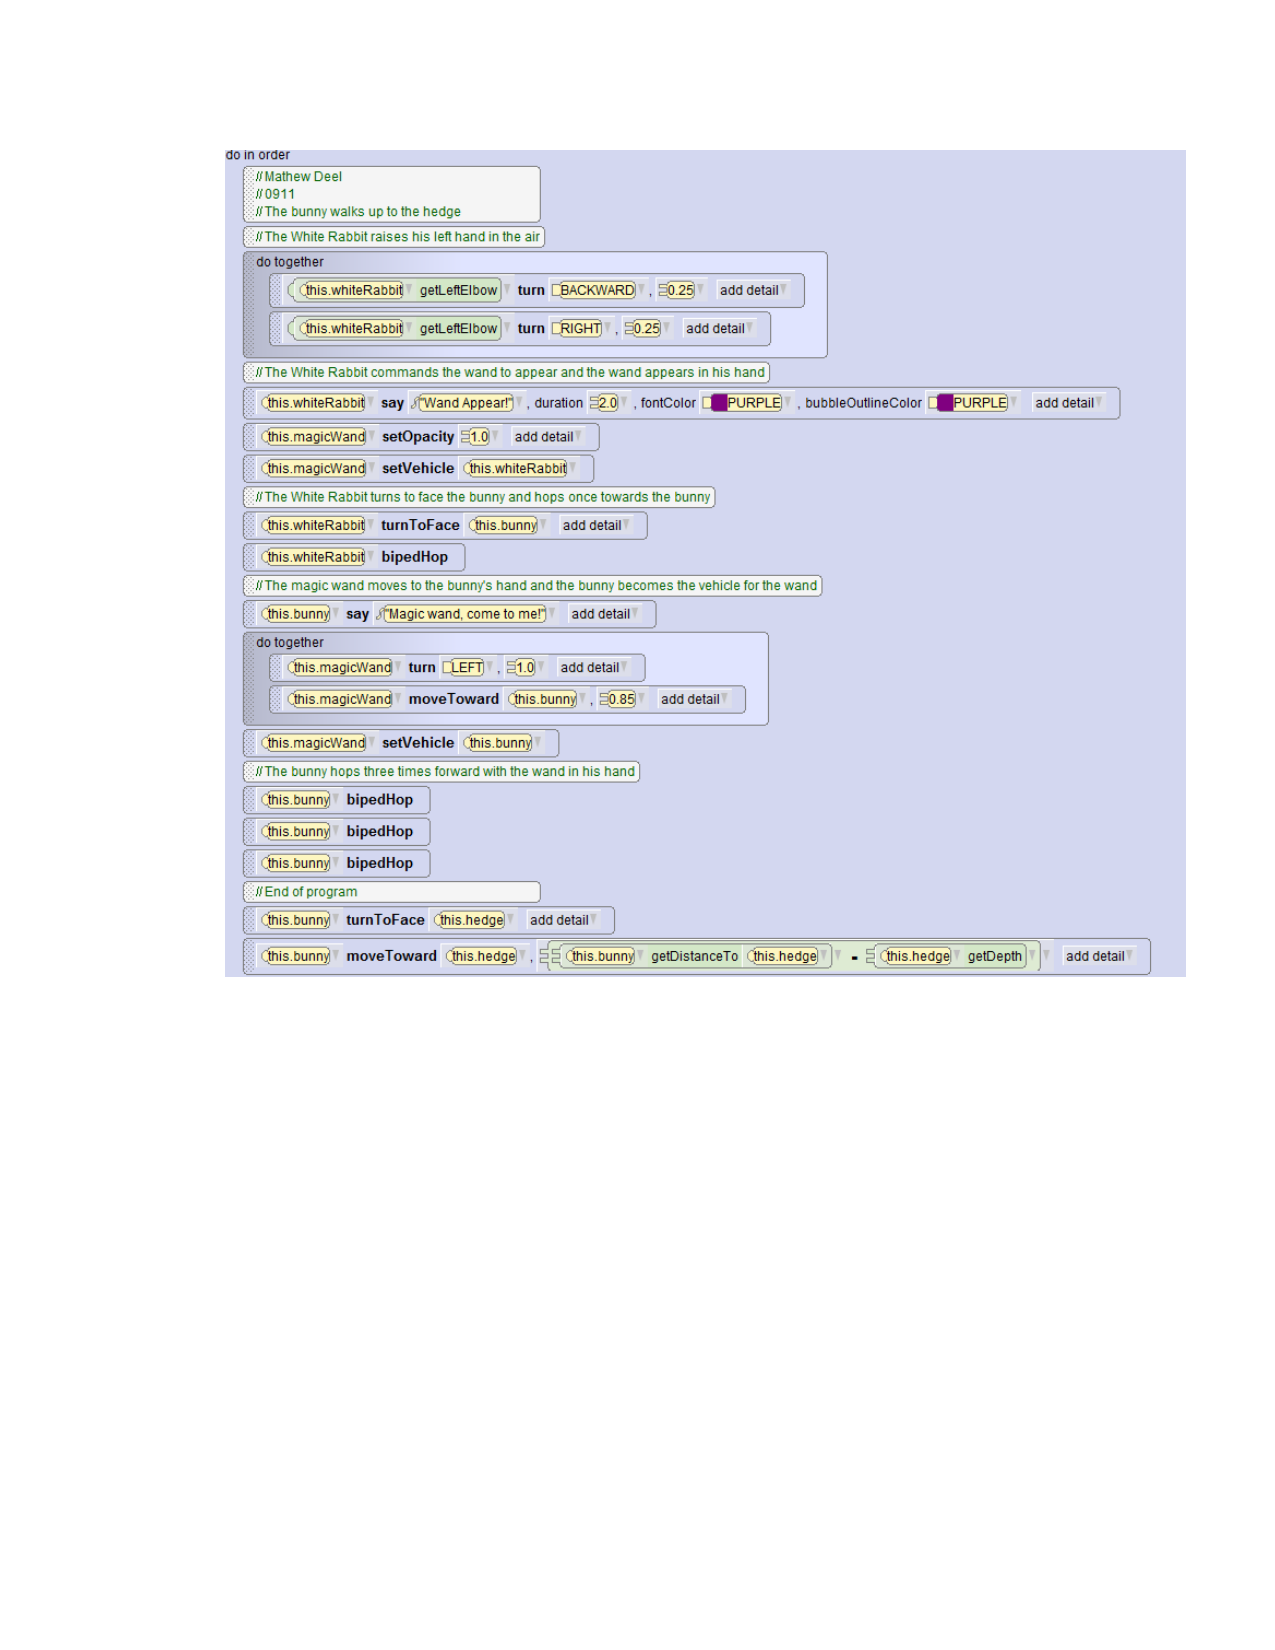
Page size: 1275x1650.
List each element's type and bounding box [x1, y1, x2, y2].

picture [225, 150, 1186, 977]
